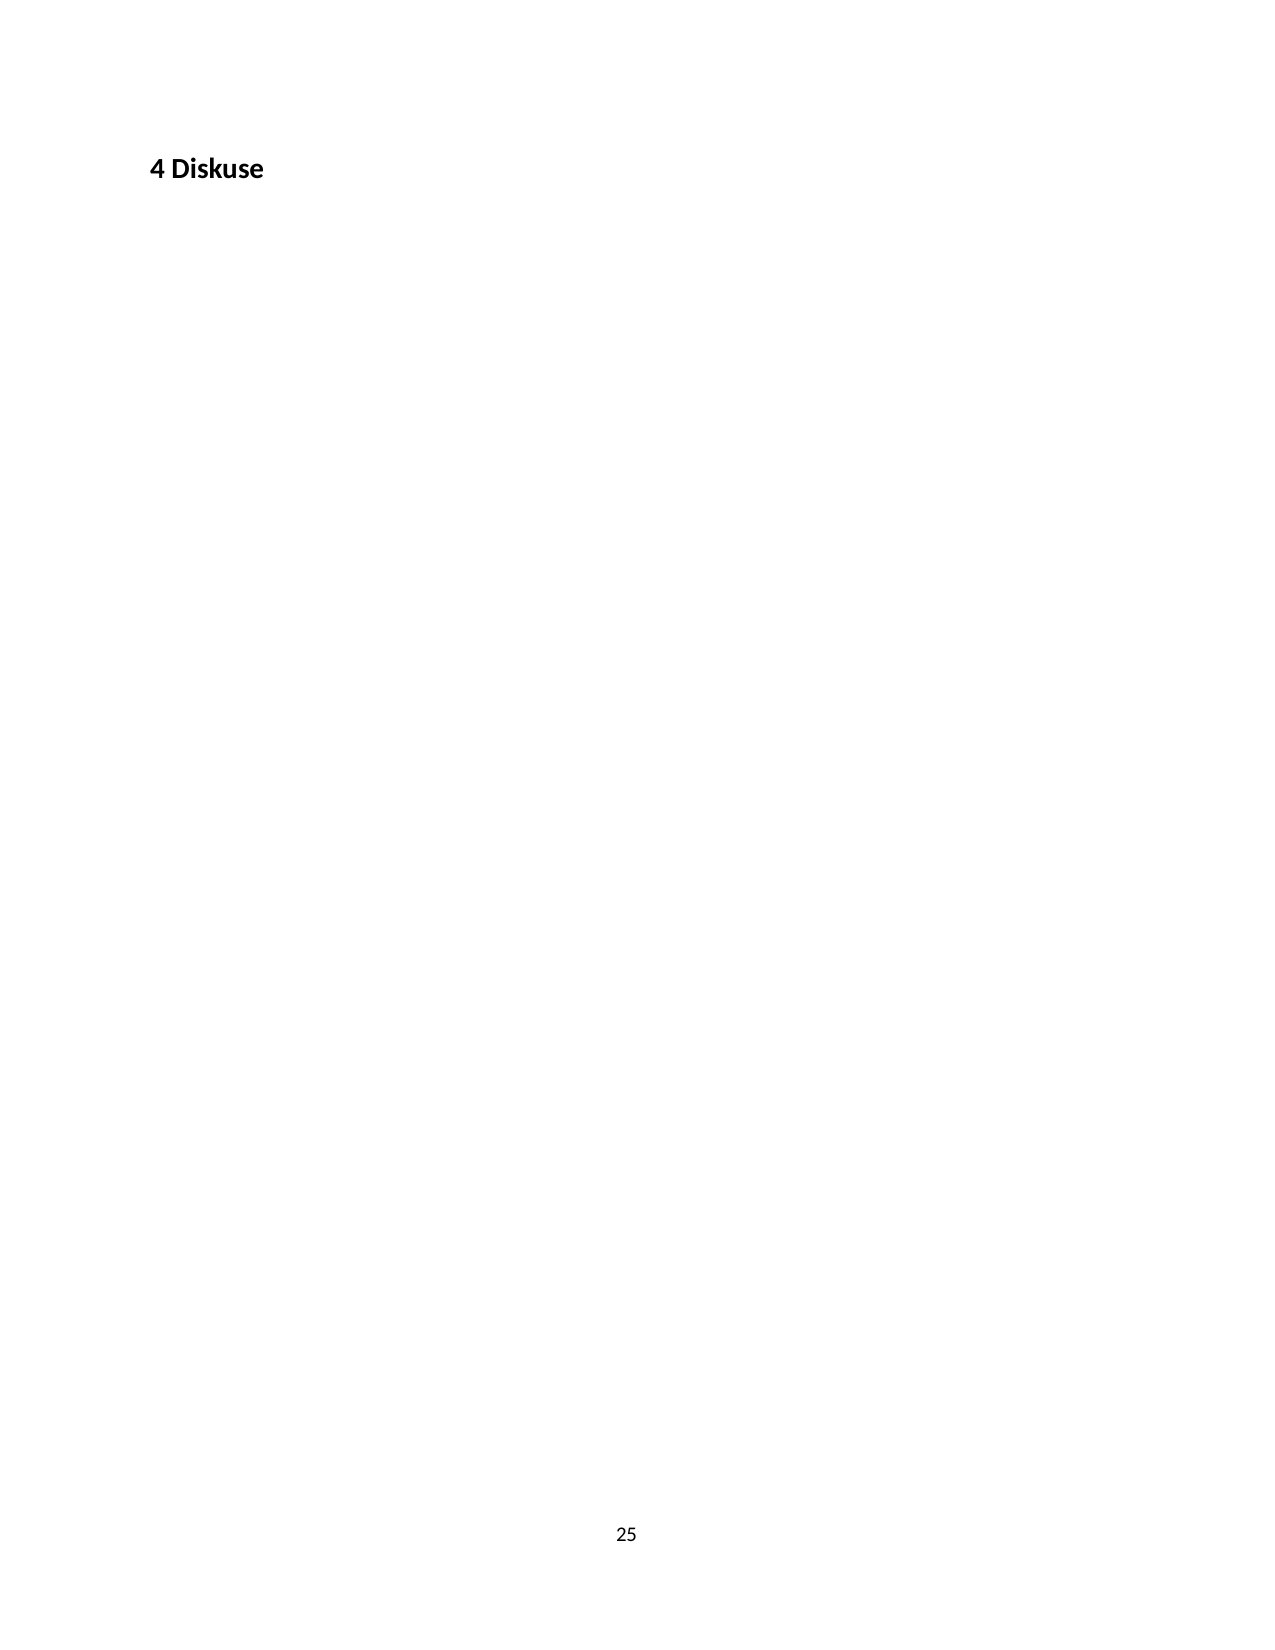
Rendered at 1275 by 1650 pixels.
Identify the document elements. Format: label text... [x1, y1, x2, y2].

text 4 Diskuse [150, 150, 1125, 186]
